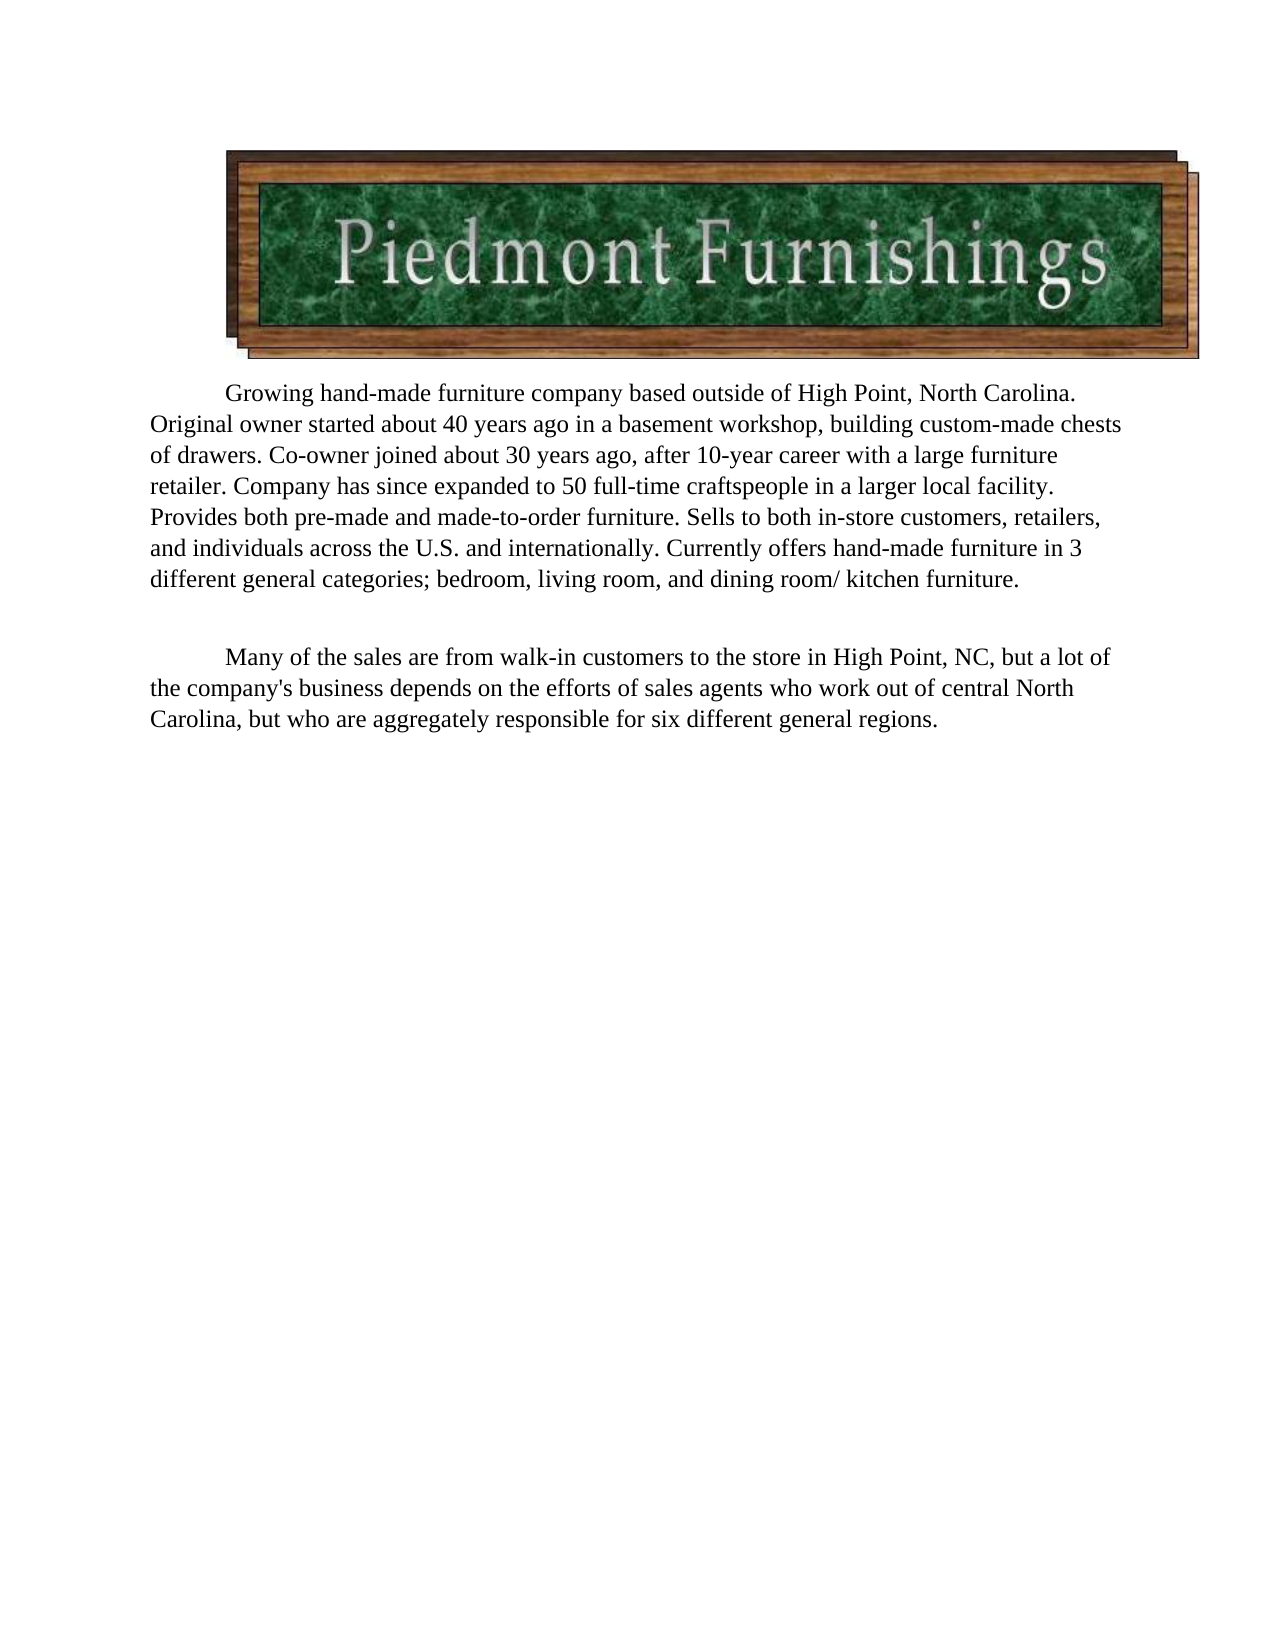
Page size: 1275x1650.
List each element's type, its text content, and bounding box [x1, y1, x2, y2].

text Growing hand-made furniture company based outside of High Point, North Carolina. Original owner started about 40 years ago in a basement workshop, building custom-made chests of drawers. Co-owner joined about 30 years ago, after 10-year career with a large furniture retailer. Company has since expanded to 50 full-time craftspeople in a larger local facility. Provides both pre-made and made-to-order furniture. Sells to both in-store customers, retailers, and individuals across the U.S. and internationally. Currently offers hand-made furniture in 3 different general categories; bedroom, living room, and dining room/ kitchen furniture. [150, 378, 1125, 623]
text Many of the sales are from walk-in customers to the store in High Point, NC, but a lot of the company's business depends on the efforts of sales agents who work out of central North Carolina, but who are aggregately responsible for six different general regions. [150, 642, 1125, 733]
